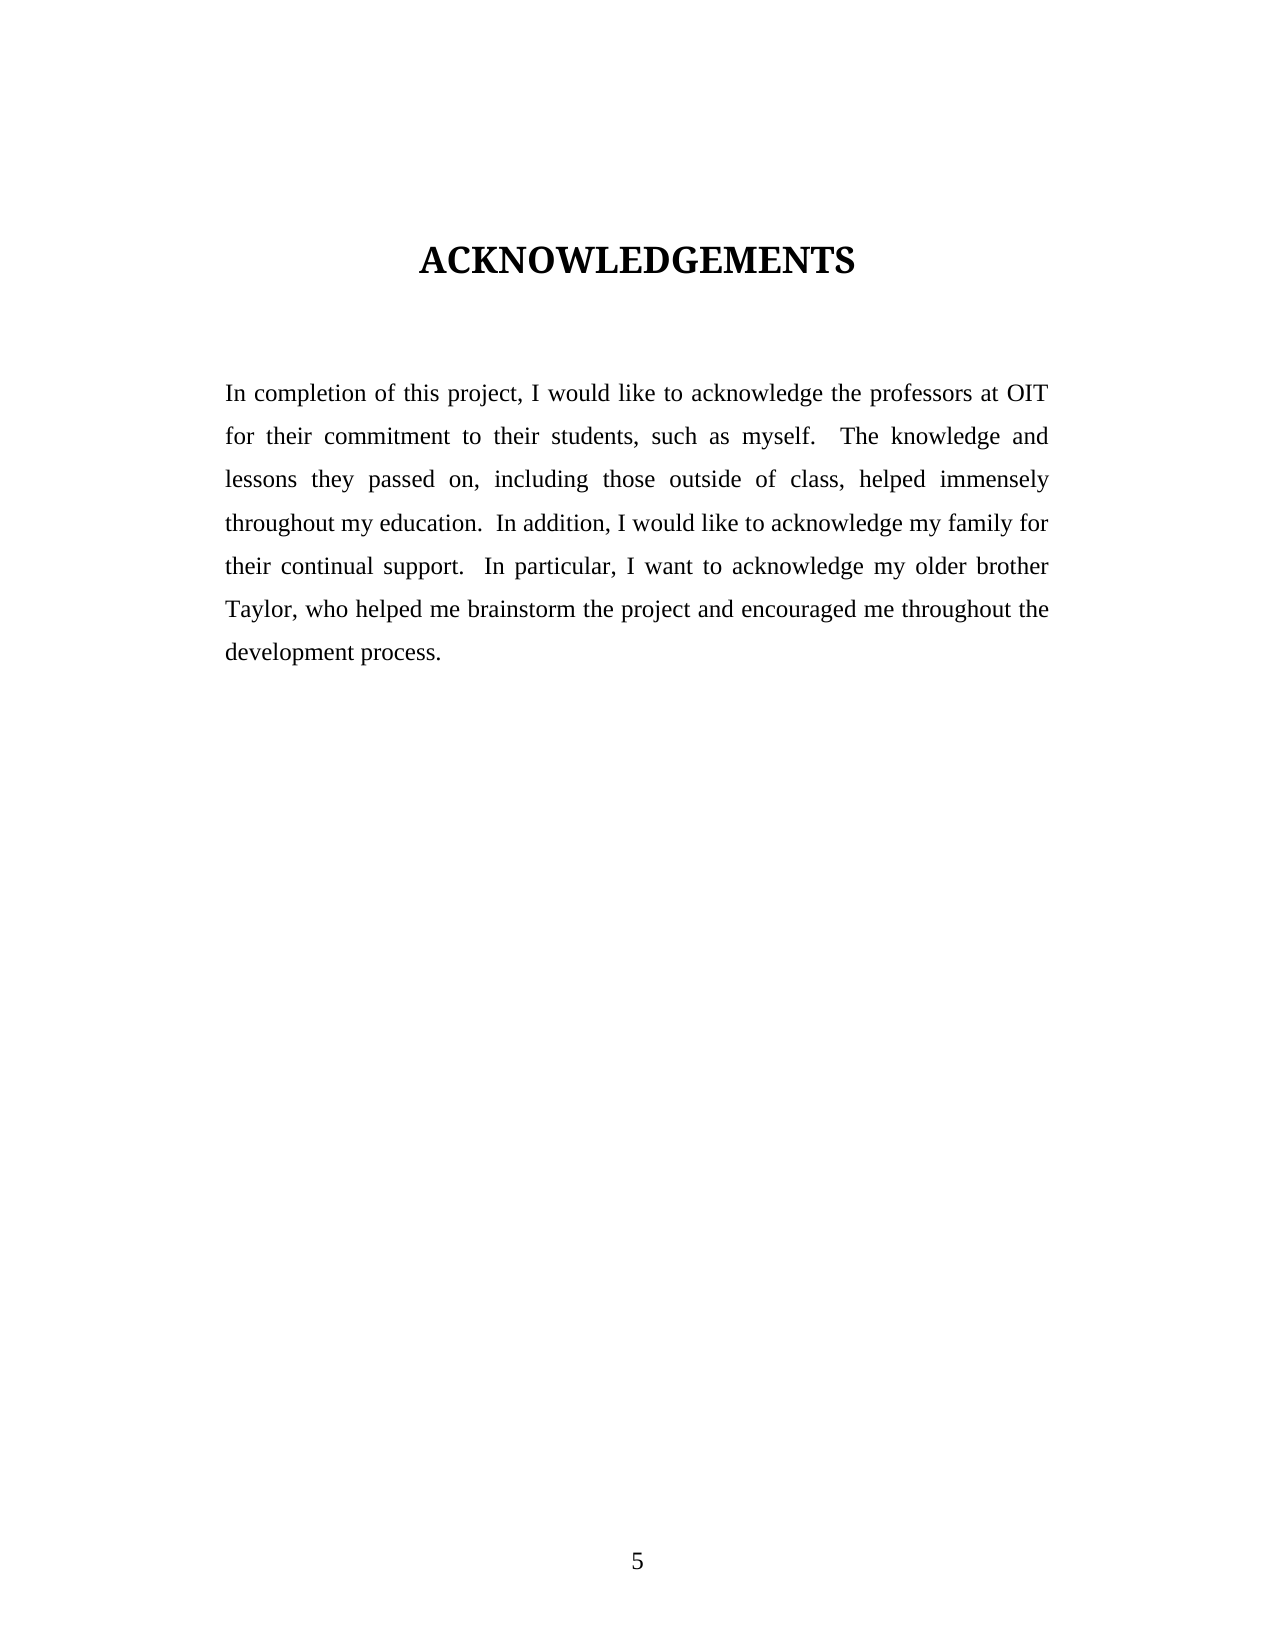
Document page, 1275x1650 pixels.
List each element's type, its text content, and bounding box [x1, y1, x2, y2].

text acknowledgements [225, 225, 1050, 287]
text In completion of this project, I would like to acknowledge the professors at OIT for their commitment to their students, such as myself. The knowledge and lessons they passed on, including those outside of class, helped immensely throughout my education. In addition, I would like to acknowledge my family for their continual support. In particular, I want to acknowledge my older brother Taylor, who helped me brainstorm the project and encouraged me throughout the development process. [225, 378, 1050, 666]
